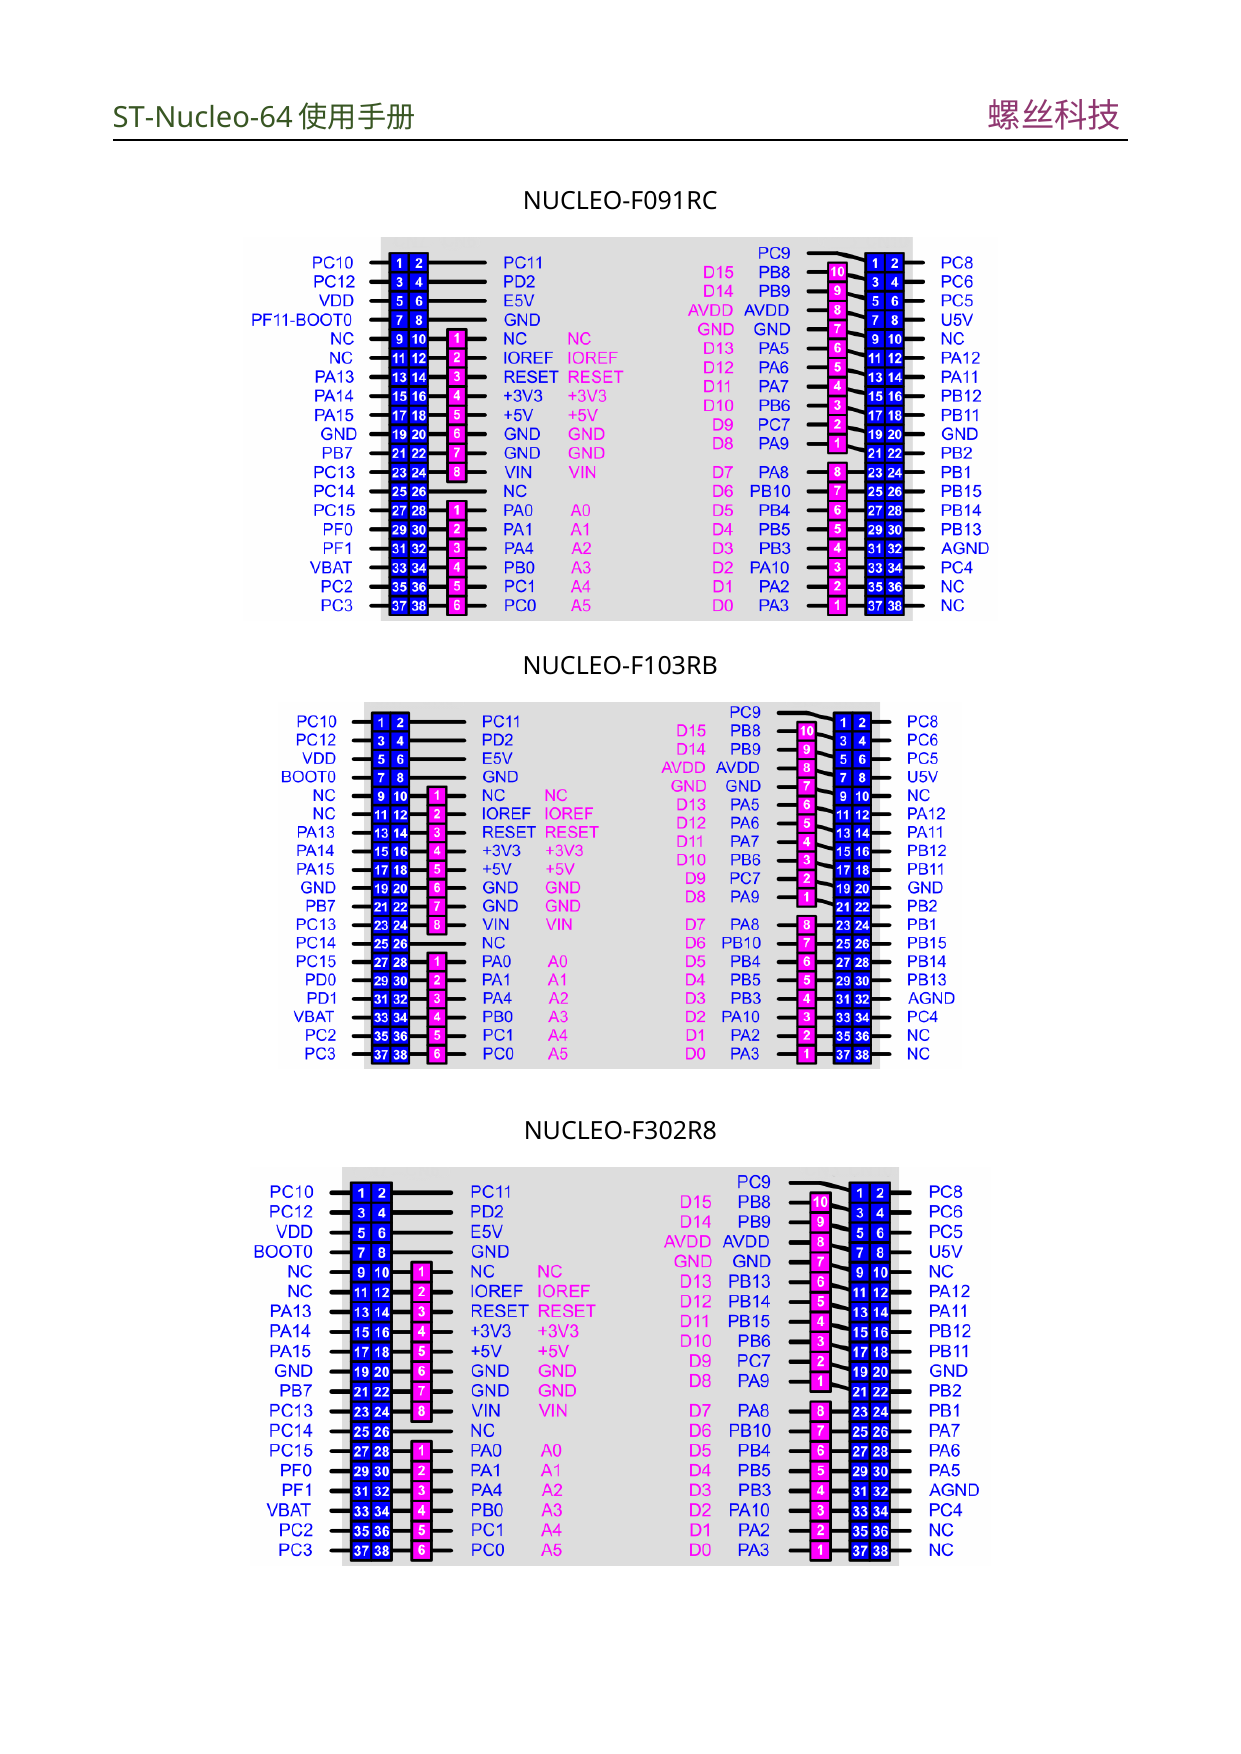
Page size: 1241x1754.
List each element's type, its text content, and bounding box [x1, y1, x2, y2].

picture [242, 237, 998, 621]
picture [249, 1167, 991, 1566]
text NUCLEO-F103RB [112, 632, 1128, 697]
picture [277, 702, 963, 1069]
text NUCLEO-F302R8 [112, 1097, 1128, 1162]
text NUCLEO-F091RC [112, 168, 1128, 233]
